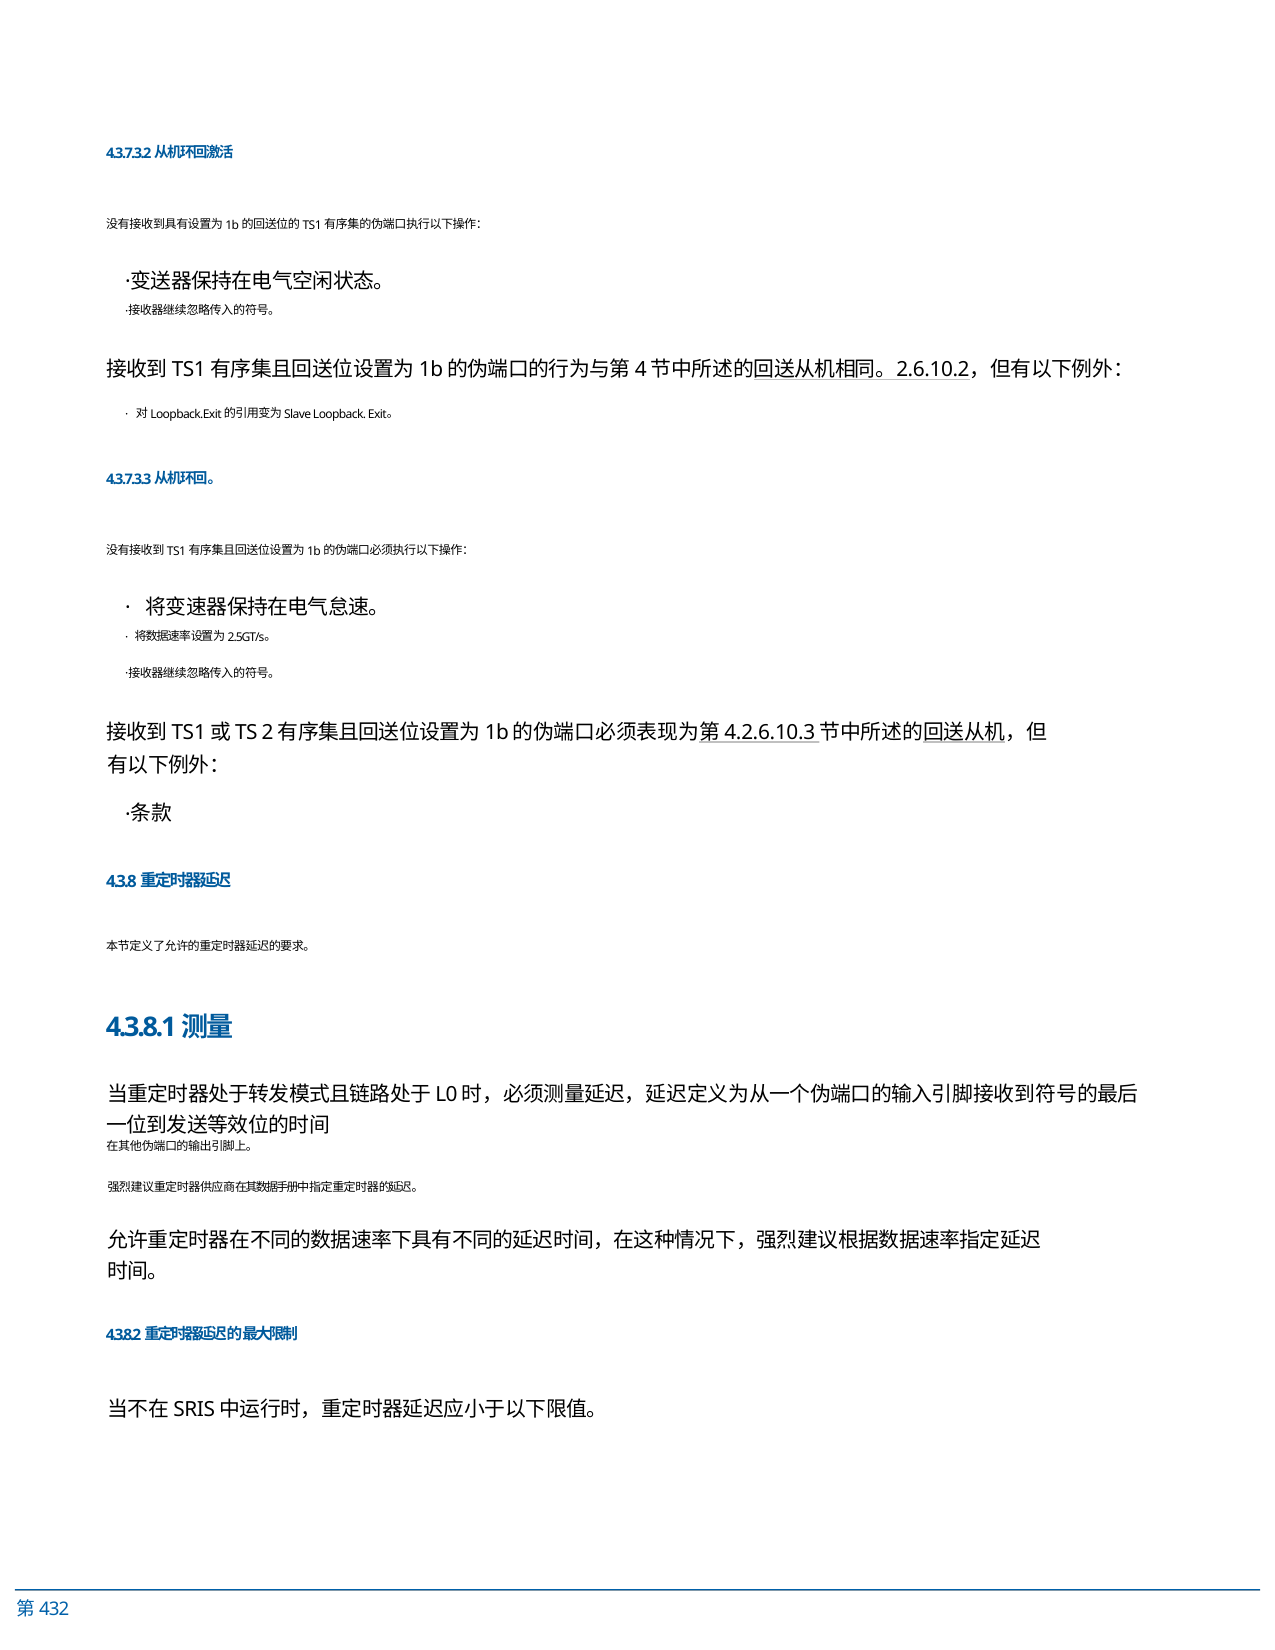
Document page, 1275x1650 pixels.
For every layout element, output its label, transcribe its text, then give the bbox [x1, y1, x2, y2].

text 强烈建议重定时器供应商在其数据手册中指定重定时器的延迟。 [107, 1181, 1273, 1207]
text 4.3.8重定时器延迟 [106, 869, 1273, 908]
text 本节定义了允许的重定时器延迟的要求。 [106, 939, 1273, 966]
text 4.3.8.1测量 [106, 1014, 1273, 1041]
text 允许重定时器在不同的数据速率下具有不同的延迟时间，在这种情况下，强烈建议根据数据速率指定延迟时间。 [107, 1223, 1059, 1284]
text 当不在SRIS中运行时，重定时器延迟应小于以下限值。 [107, 1392, 1273, 1423]
text ·接收器继续忽略传入的符号。 [125, 666, 1273, 692]
text 在其他伪端口的输出引脚上。 [106, 1139, 1273, 1166]
text 当重定时器处于转发模式且链路处于L0时，必须测量延迟，延迟定义为从一个伪端口的输入引脚接收到符号的最后一位到发送等效位的时间 [106, 1077, 1146, 1139]
text ·条款 [125, 801, 1105, 828]
text · 将数据速率设置为2.5GT/s。 [125, 630, 1273, 656]
text 接收到TS1或TS 2有序集且回送位设置为1b的伪端口必须表现为第4.2.6.10.3节中所述的回送从机，但有以下例外： [106, 715, 1066, 778]
text ·接收器继续忽略传入的符号。 [125, 304, 1273, 330]
picture [14, 1589, 1261, 1593]
text ·变送器保持在电气空闲状态。 [125, 267, 1273, 294]
text · 将变速器保持在电气怠速。 [125, 593, 1273, 619]
text 接收到TS1有序集且回送位设置为1b的伪端口的行为与第4节中所述的回送从机相同。2.6.10.2，但有以下例外： [106, 353, 1132, 383]
text 4.3.7.3.2从机环回激活 [106, 143, 1273, 176]
text 没有接收到具有设置为1b的回送位的TS1有序集的伪端口执行以下操作： [106, 218, 1273, 244]
text · 对Loopback.Exit的引用变为Slave Loopback. Exit。 [125, 407, 1273, 433]
text 没有接收到TS1有序集且回送位设置为1b的伪端口必须执行以下操作： [106, 544, 1273, 570]
text 4.3.8.2重定时器延迟的最大限制 [106, 1324, 1273, 1359]
text 4.3.7.3.3从机环回。 [106, 469, 1273, 502]
